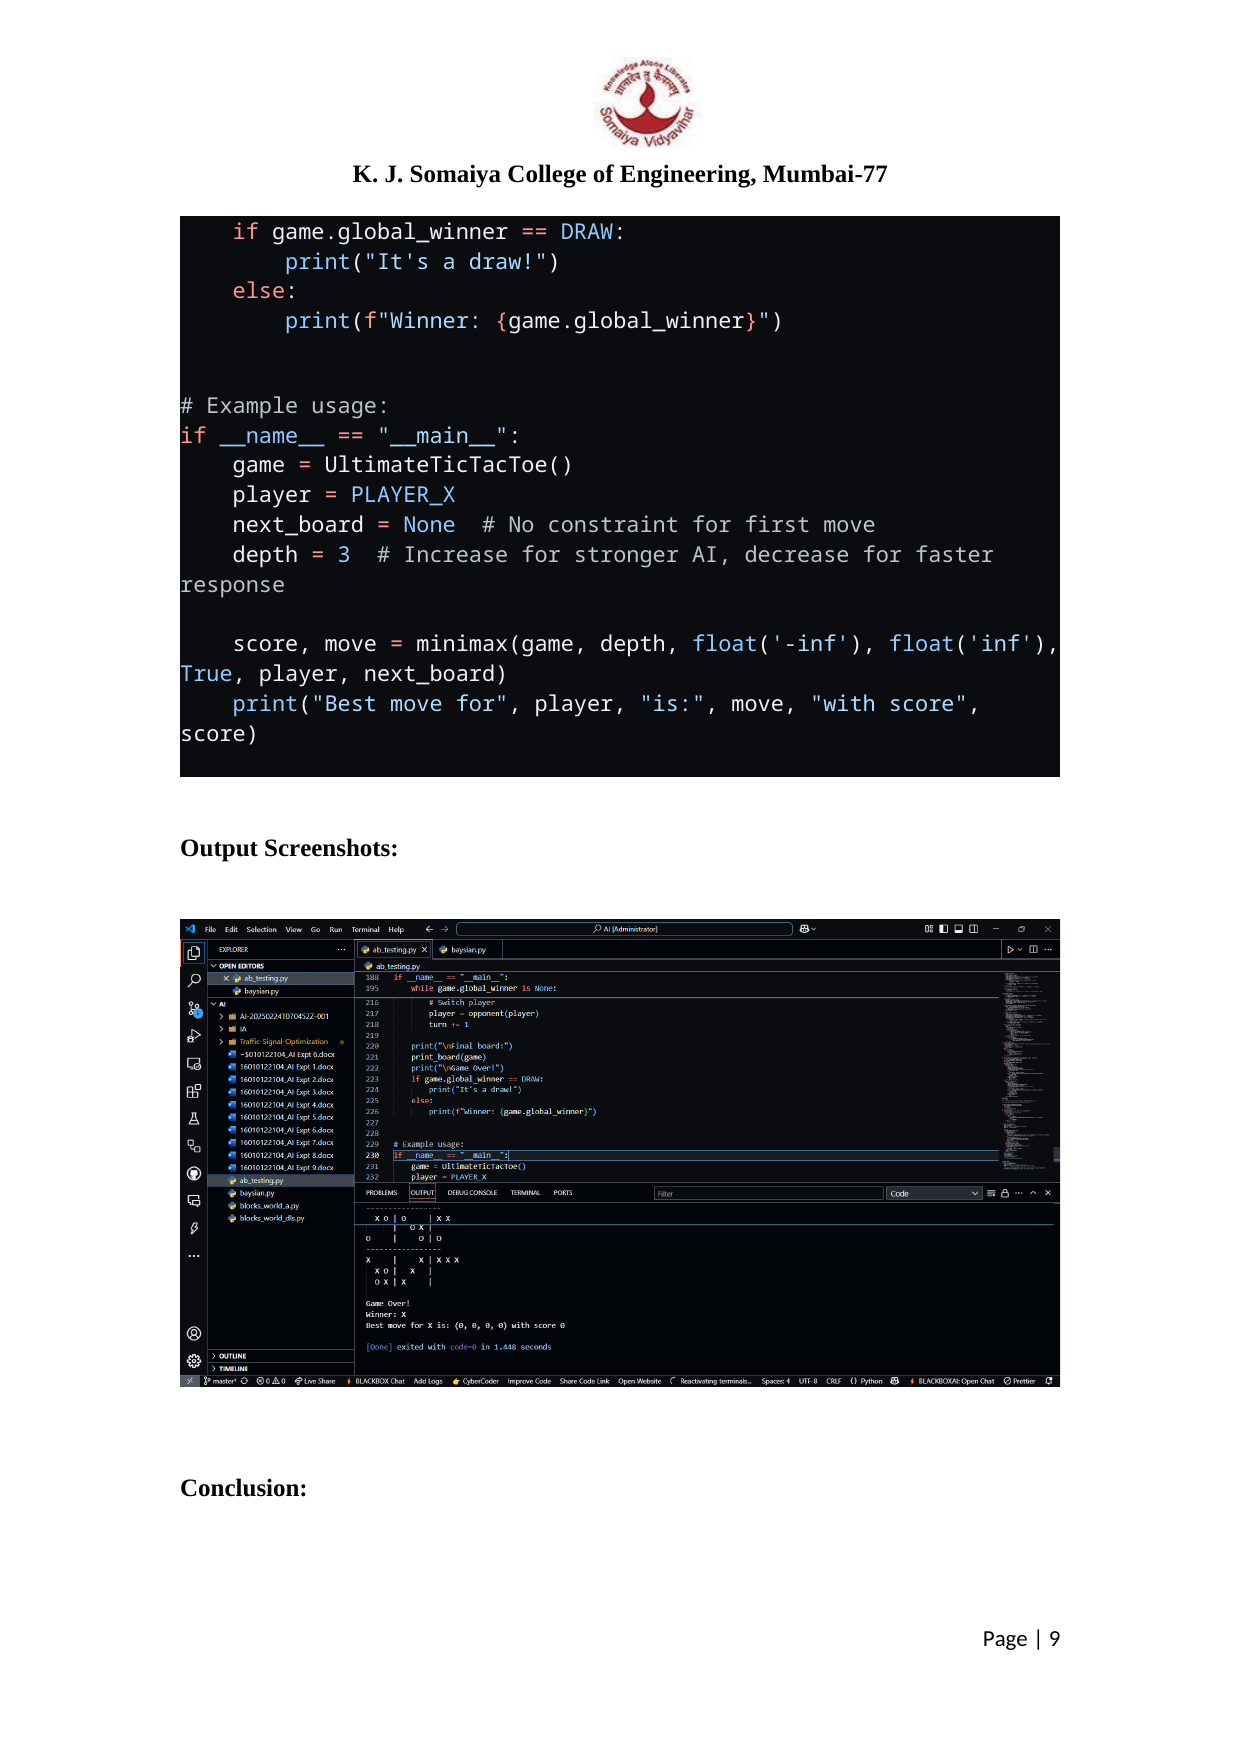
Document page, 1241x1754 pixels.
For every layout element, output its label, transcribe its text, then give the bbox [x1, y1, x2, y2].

picture [180, 919, 1061, 1387]
text depth = 3 # Increase for stronger AI, decrease for faster response [180, 539, 1060, 598]
text if game.global_winner == DRAW: [180, 216, 1060, 246]
text Output Screenshots: [180, 833, 1060, 862]
text print("It's a draw!") [180, 246, 1060, 275]
text game = UltimateTicTacToe() [180, 449, 1060, 479]
picture [593, 57, 703, 150]
text player = PLAYER_X [180, 479, 1060, 509]
text score, move = minimax(game, depth, float('-inf'), float('inf'), True, player, next_board) [180, 628, 1060, 688]
text print("Best move for", player, "is:", move, "with score", score) [180, 688, 1060, 747]
text if __name__ == "__main__": [180, 419, 1060, 449]
text next_board = None # No constraint for first move [180, 509, 1060, 539]
text else: [180, 275, 1060, 305]
text Conclusion: [180, 1473, 1060, 1502]
text print(f"Winner: {game.global_winner}") [180, 305, 1060, 335]
text # Example usage: [180, 390, 1060, 419]
